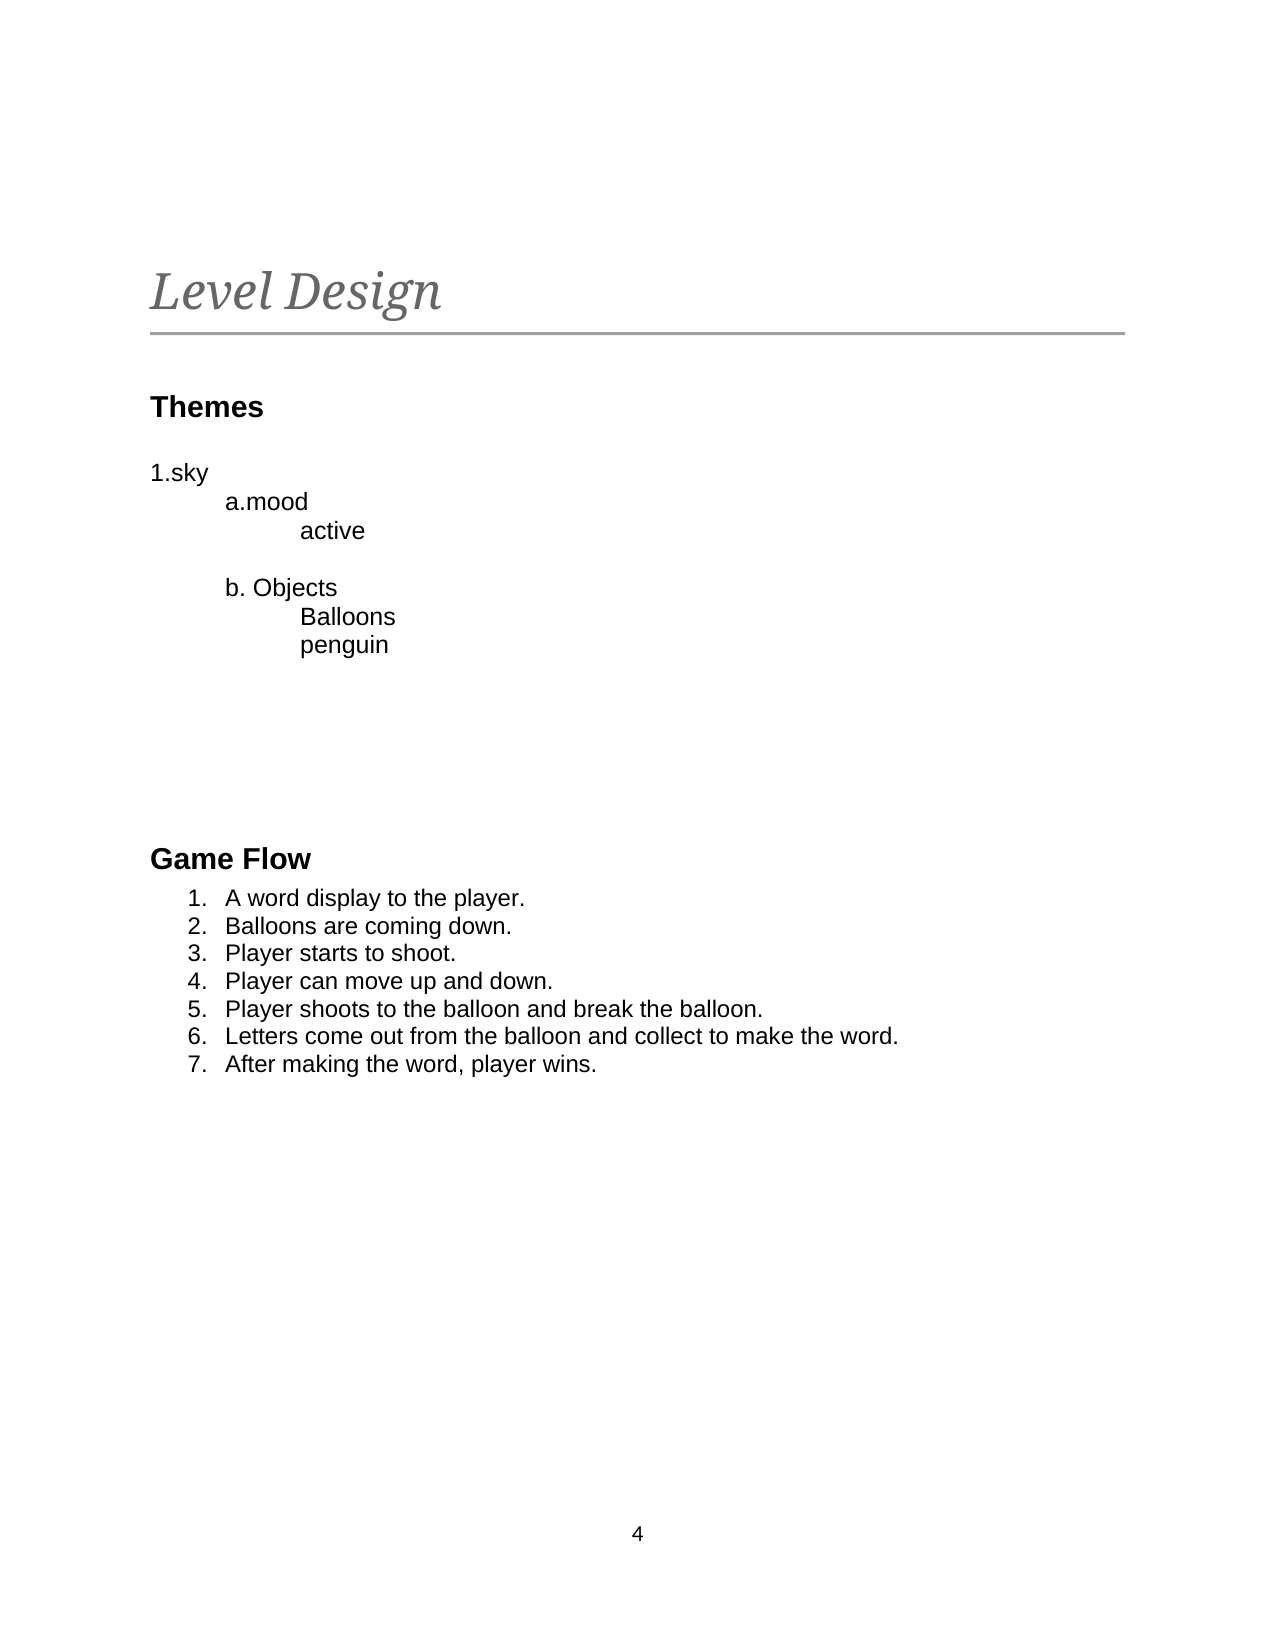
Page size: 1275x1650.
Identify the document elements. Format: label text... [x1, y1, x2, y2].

list Player can move up and down. [187, 967, 1125, 994]
list A word display to the player. [187, 884, 1125, 912]
text Level Design [150, 256, 1125, 324]
text Game Flow [150, 841, 1125, 876]
text Balloons [150, 601, 1125, 630]
text a.mood [150, 487, 1125, 516]
list Balloons are coming down. [187, 912, 1125, 939]
text active [150, 516, 1125, 545]
list After making the word, player wins. [187, 1050, 1125, 1077]
list Letters come out from the balloon and collect to make the word. [187, 1022, 1125, 1050]
text Themes [150, 389, 1125, 424]
list Player shoots to the balloon and break the balloon. [187, 994, 1125, 1022]
text penguin [150, 630, 1125, 659]
text b. Objects [150, 573, 1125, 601]
text 1.sky [150, 458, 1125, 487]
list Player starts to shoot. [187, 939, 1125, 967]
